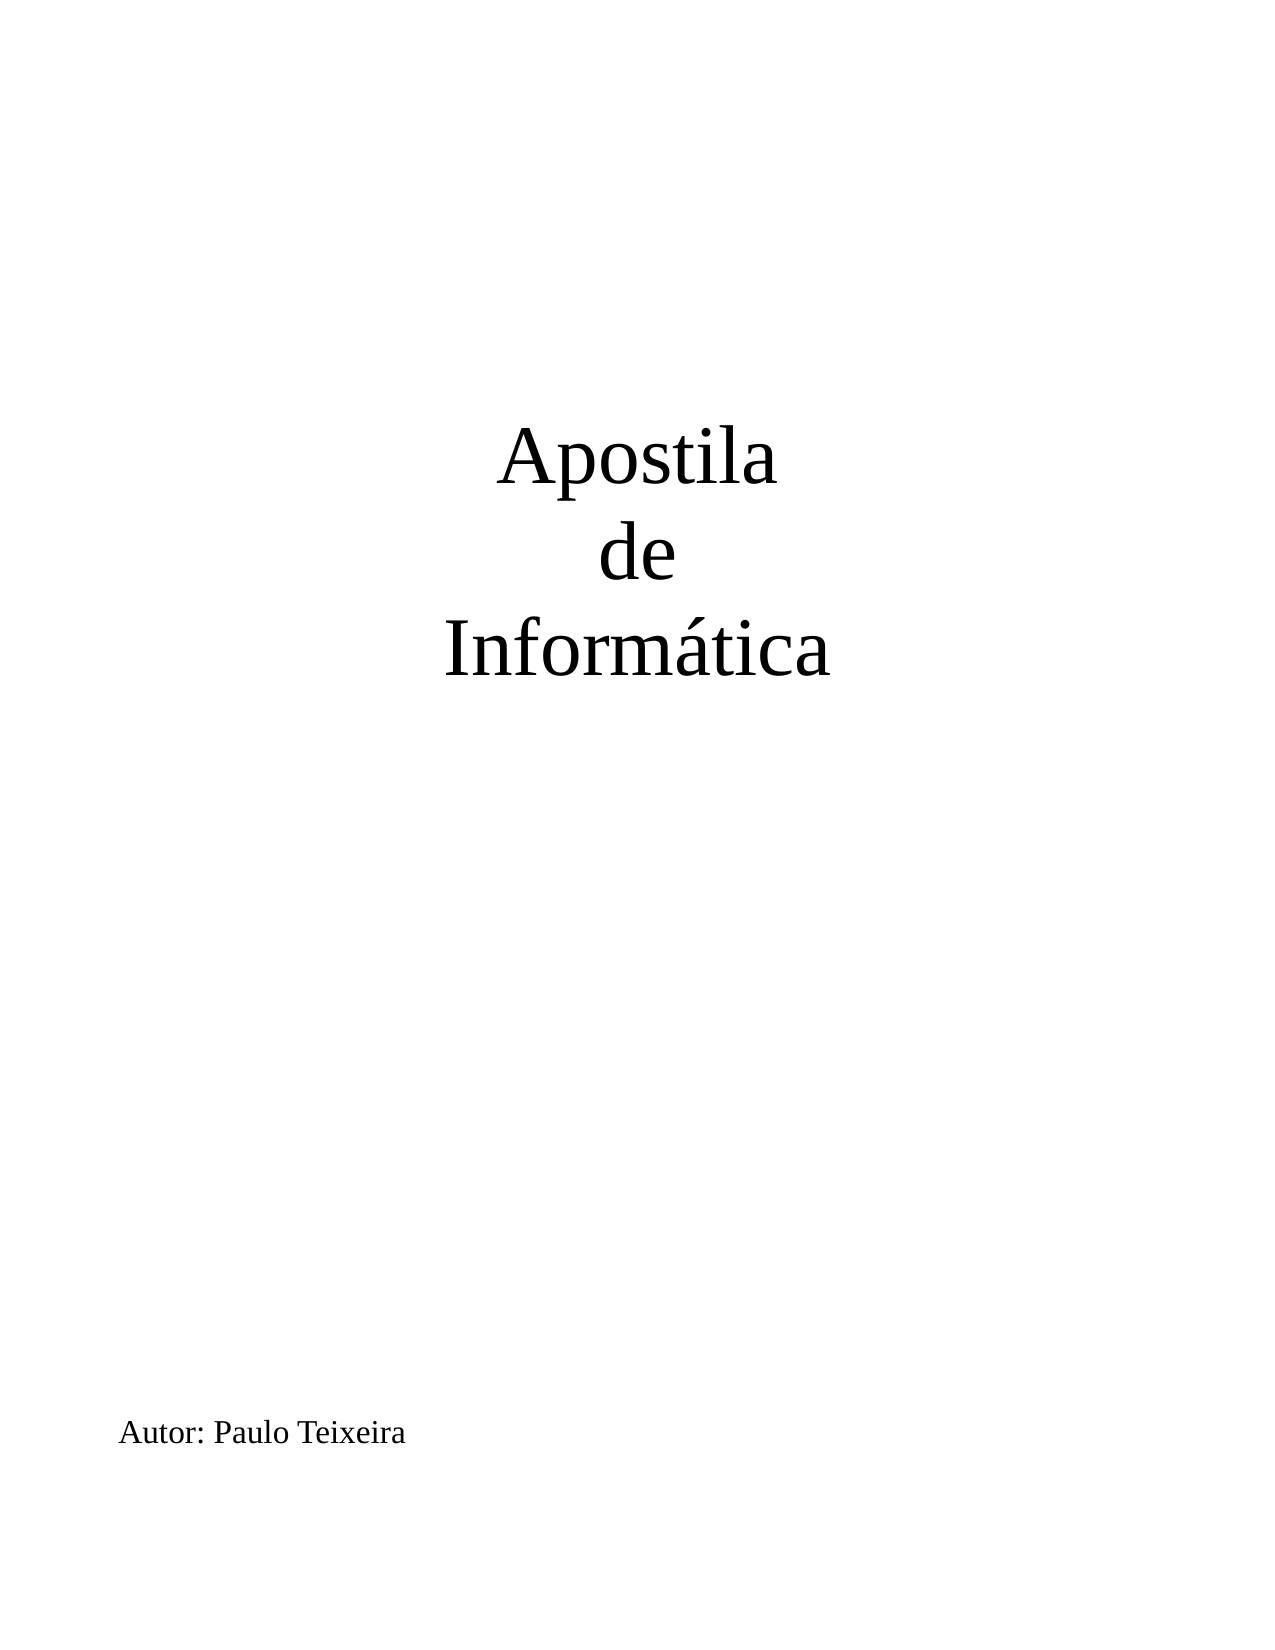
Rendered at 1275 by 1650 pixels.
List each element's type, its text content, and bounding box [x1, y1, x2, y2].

text Autor: Paulo Teixeira [118, 1412, 1157, 1450]
text Informática [118, 597, 1157, 693]
text de [118, 501, 1157, 597]
text Apostila [118, 406, 1157, 501]
